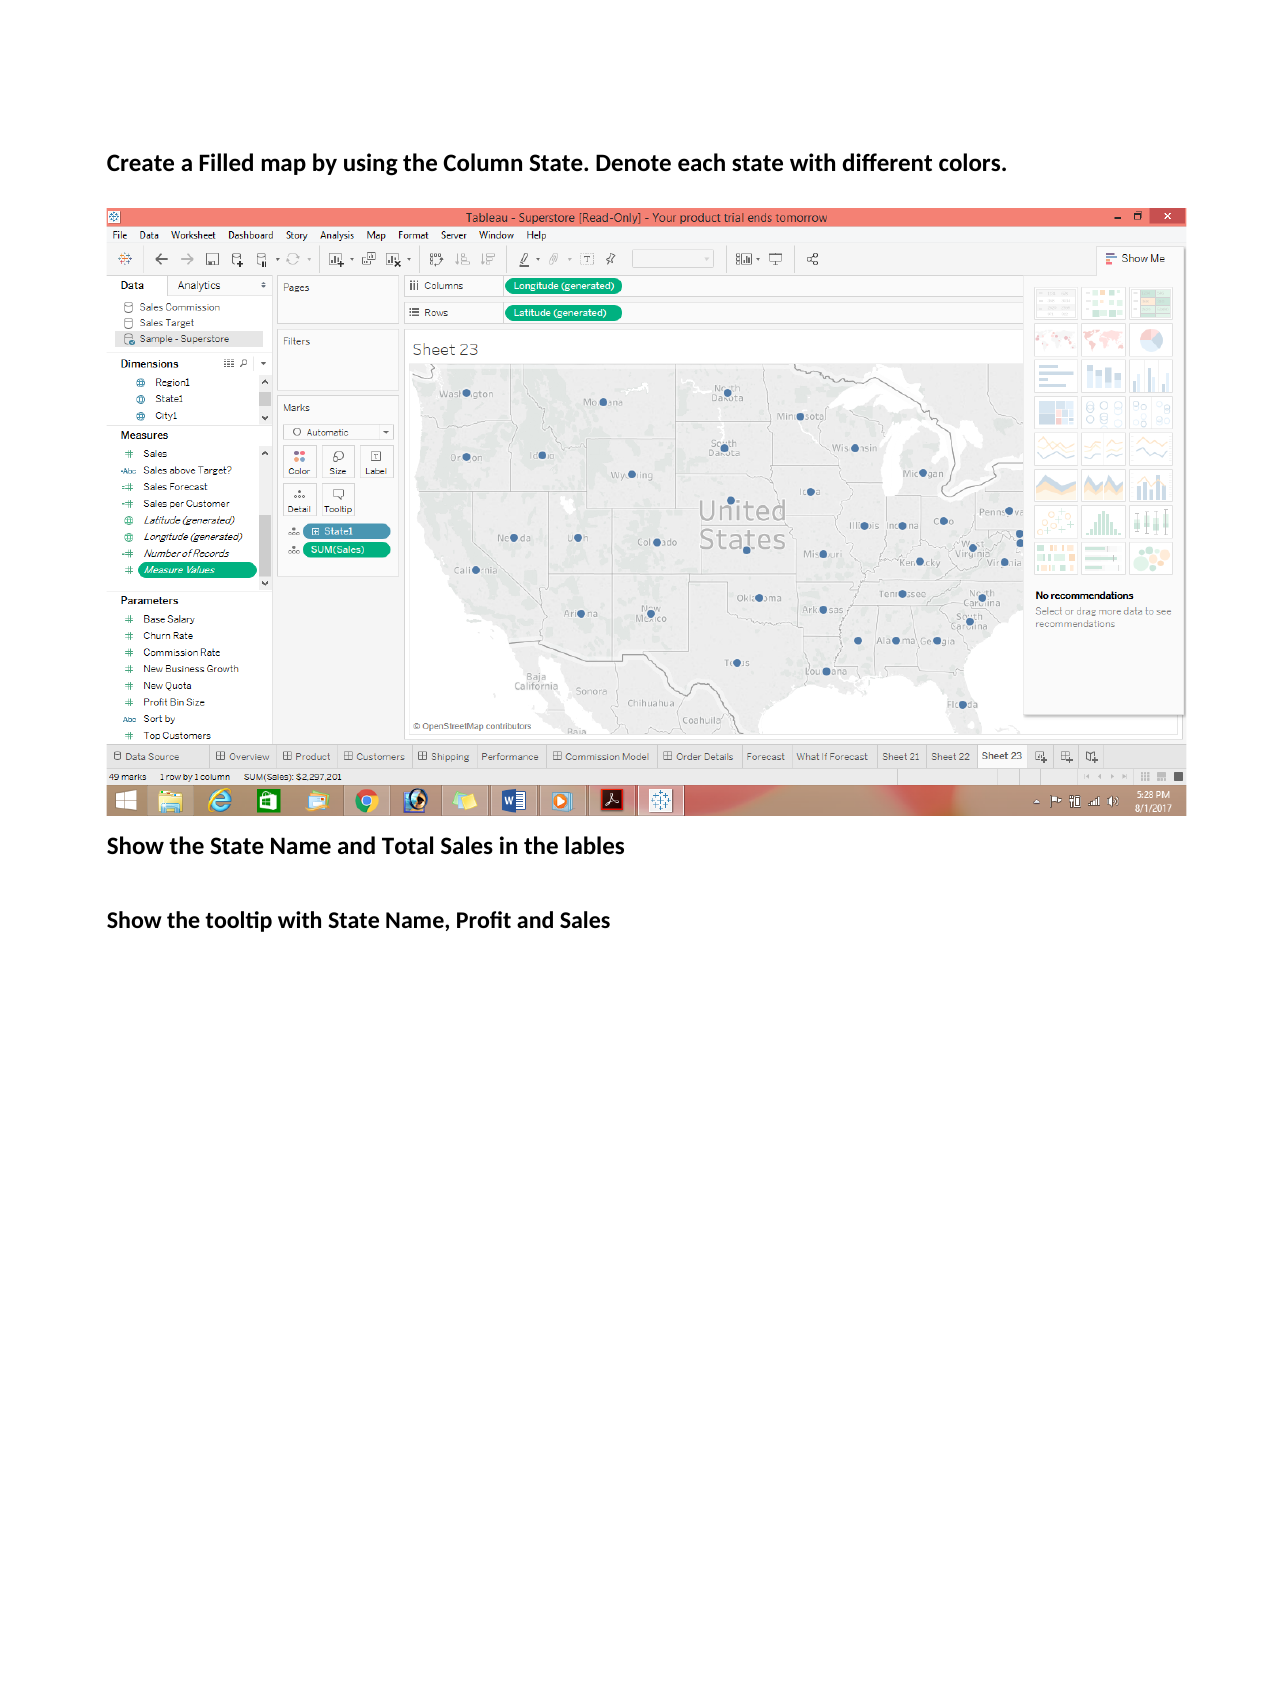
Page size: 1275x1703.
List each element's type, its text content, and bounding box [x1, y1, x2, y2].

text Show the State Name and Total Sales in the lables [107, 830, 1186, 861]
picture [106, 208, 1187, 816]
text Show the tooltip with State Name, Profit and Sales [107, 905, 1186, 934]
text Create a Filled map by using the Column State. Denote each state with different colors. [107, 147, 1186, 178]
